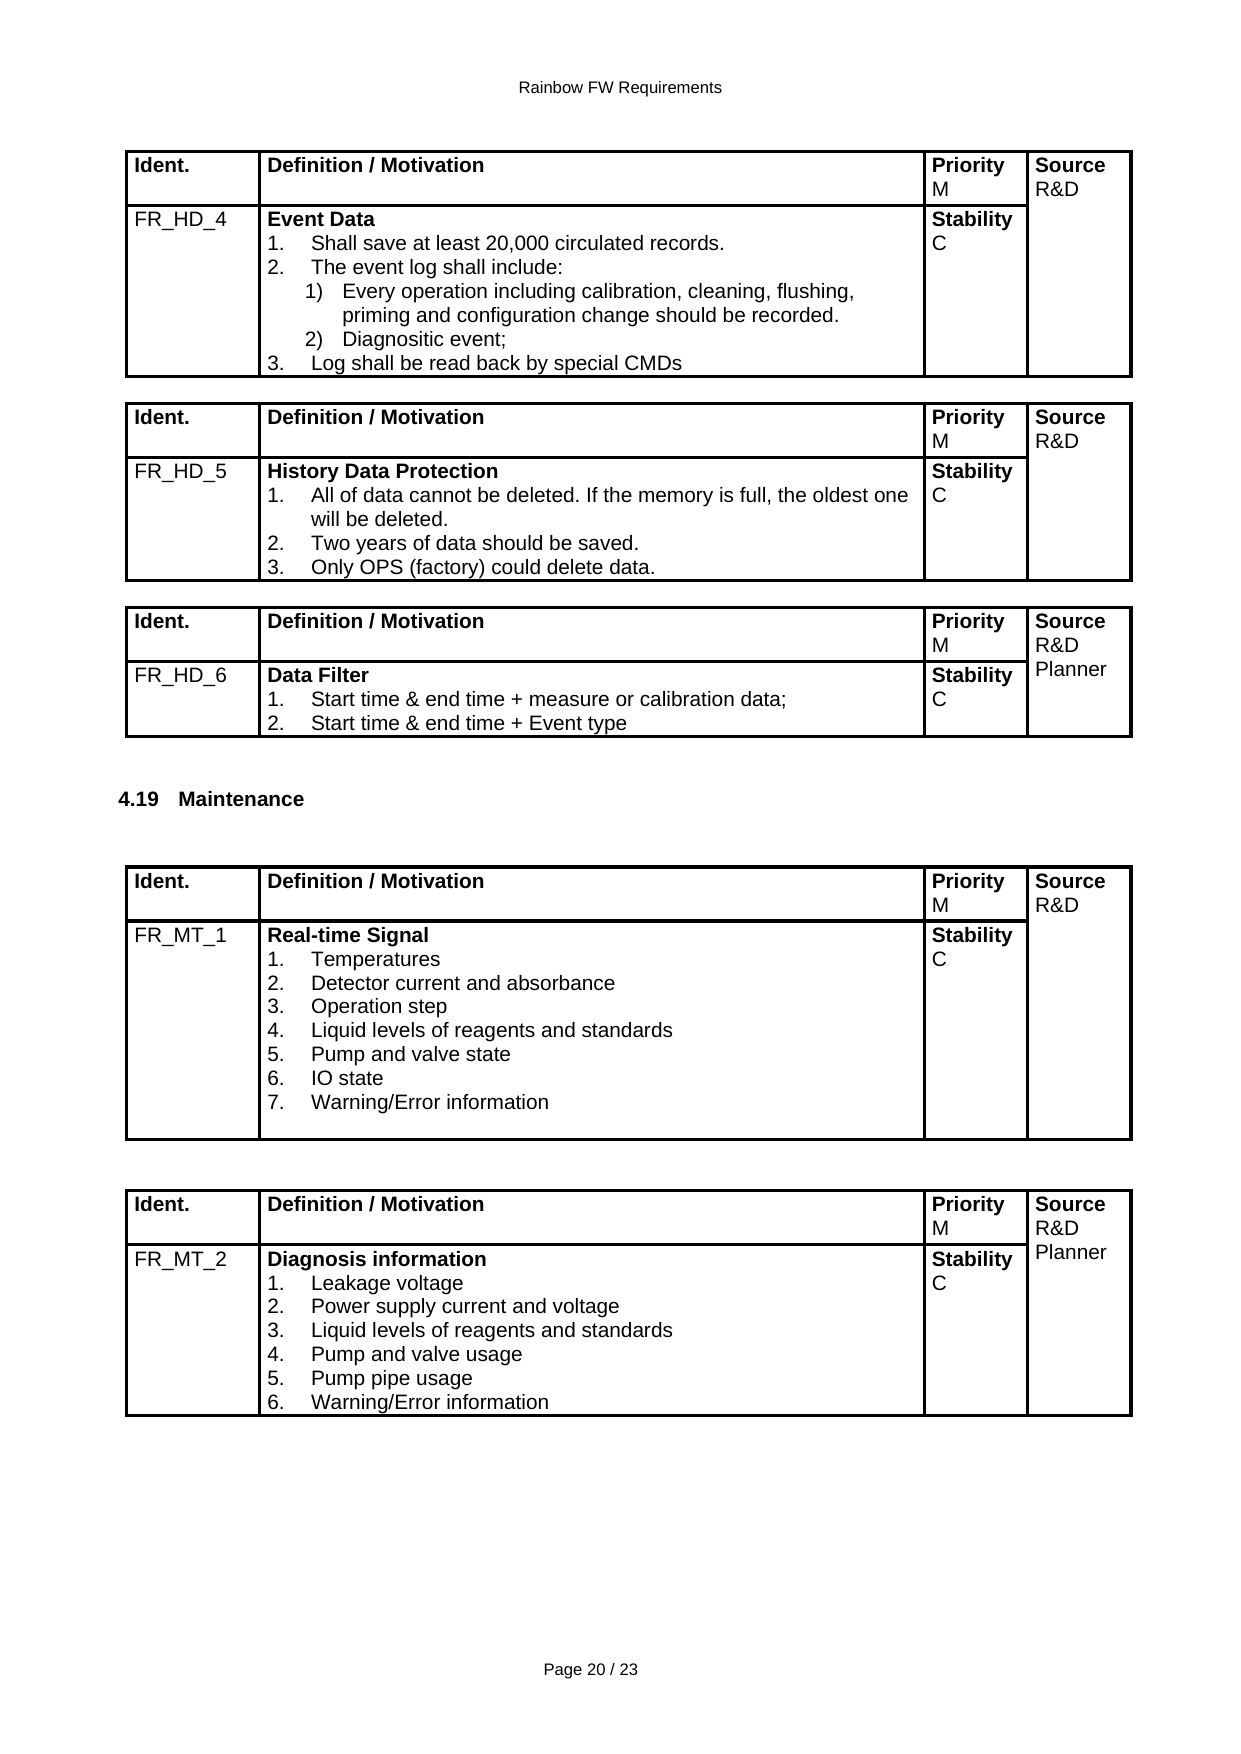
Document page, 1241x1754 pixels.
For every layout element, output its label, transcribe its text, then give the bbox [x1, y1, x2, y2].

table_header Definition / Motivation [261, 153, 923, 204]
table_header Priority M [926, 609, 1026, 660]
table_cell Data Filter Start time & end time + measure or calibration data; Start time & end time + Event type [261, 663, 923, 735]
table_cell Stability C [926, 459, 1026, 579]
table_cell Diagnosis information Leakage voltage Power supply current and voltage Liquid levels of reagents and standards Pump and valve usage Pump pipe usage Warning/Error information [261, 1246, 923, 1414]
table_cell History Data Protection All of data cannot be deleted. If the memory is full, the oldest one will be deleted. Two years of data should be saved. Only OPS (factory) could delete data. [261, 459, 923, 579]
table_header Priority M [926, 405, 1026, 456]
table_header Source R&D [1029, 153, 1129, 375]
table_cell Stability C [926, 207, 1026, 375]
table_cell Stability C [926, 923, 1026, 1138]
table_cell FR_HD_5 [128, 459, 258, 579]
table_cell Event Data Shall save at least 20,000 circulated records. The event log shall include: Every operation including calibration, cleaning, flushing, priming and configuration change should be recorded. Diagnositic event; Log shall be read back by special CMDs [261, 207, 923, 375]
table_header Source R&D Planner [1029, 1192, 1129, 1414]
table_header Definition / Motivation [261, 869, 923, 919]
table_header Ident. [128, 405, 258, 456]
table_header Definition / Motivation [261, 1192, 923, 1243]
table_header Definition / Motivation [261, 609, 923, 660]
table_header Priority M [926, 153, 1026, 204]
table_cell Real-time Signal Temperatures Detector current and absorbance Operation step Liquid levels of reagents and standards Pump and valve state IO state Warning/Error information [261, 923, 923, 1138]
table_header Source R&D [1029, 869, 1129, 1138]
table_header Priority M [926, 869, 1026, 919]
table_cell FR_HD_6 [128, 663, 258, 735]
table_header Source R&D [1029, 405, 1129, 579]
subtitle Maintenance [118, 787, 1122, 811]
table_header Ident. [128, 153, 258, 204]
table_cell Stability C [926, 1246, 1026, 1414]
table_cell FR_MT_1 [128, 923, 258, 1138]
table_header Definition / Motivation [261, 405, 923, 456]
table_cell FR_HD_4 [128, 207, 258, 375]
table_cell Stability C [926, 663, 1026, 735]
table_header Ident. [128, 1192, 258, 1243]
table_header Priority M [926, 1192, 1026, 1243]
table_header Ident. [128, 609, 258, 660]
table_cell FR_MT_2 [128, 1246, 258, 1414]
table_header Ident. [128, 869, 258, 919]
table_header Source R&D Planner [1029, 609, 1129, 735]
